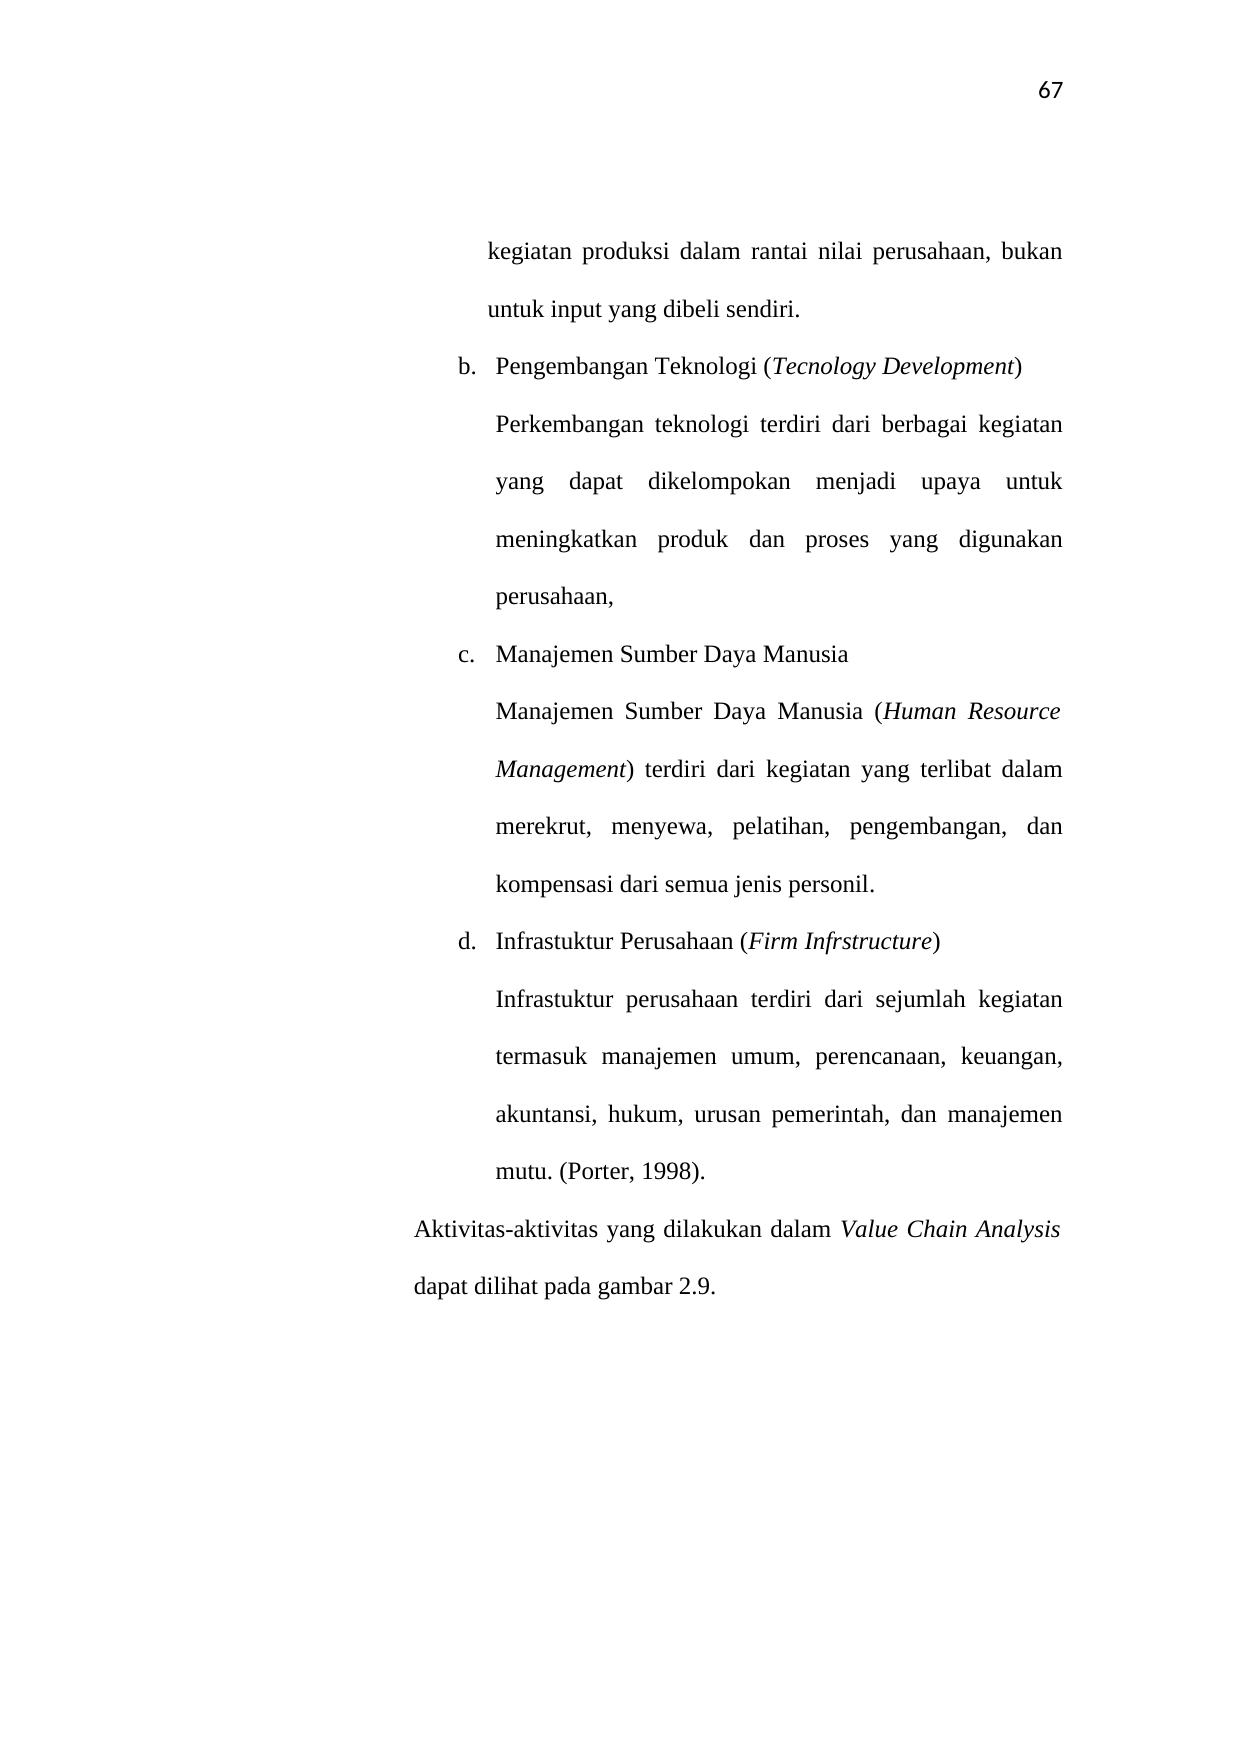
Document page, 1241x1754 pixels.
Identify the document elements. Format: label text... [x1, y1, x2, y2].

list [487, 236, 1063, 322]
list Manajemen Sumber Daya Manusia [458, 639, 1063, 667]
list Perkembangan teknologi terdiri dari berbagai kegiatan yang dapat dikelompokan menjadi upaya untuk meningkatkan produk dan proses yang digunakan perusahaan, [495, 409, 1063, 610]
list Manajemen Sumber Daya Manusia (Human Resource Management) terdiri dari kegiatan yang terlibat dalam merekrut, menyewa, pelatihan, pengembangan, dan kompensasi dari semua jenis personil. [495, 696, 1063, 897]
list Infrastuktur Perusahaan (Firm Infrstructure) [458, 926, 1063, 955]
list Pengembangan Teknologi (Tecnology Development) [458, 351, 1063, 380]
list Aktivitas-aktivitas yang dilakukan dalam Value Chain Analysis dapat dilihat pada gambar 2.9. [413, 1214, 1063, 1300]
list Infrastuktur perusahaan terdiri dari sejumlah kegiatan termasuk manajemen umum, perencanaan, keuangan, akuntansi, hukum, urusan pemerintah, dan manajemen mutu. (Porter, 1998). [495, 984, 1063, 1185]
